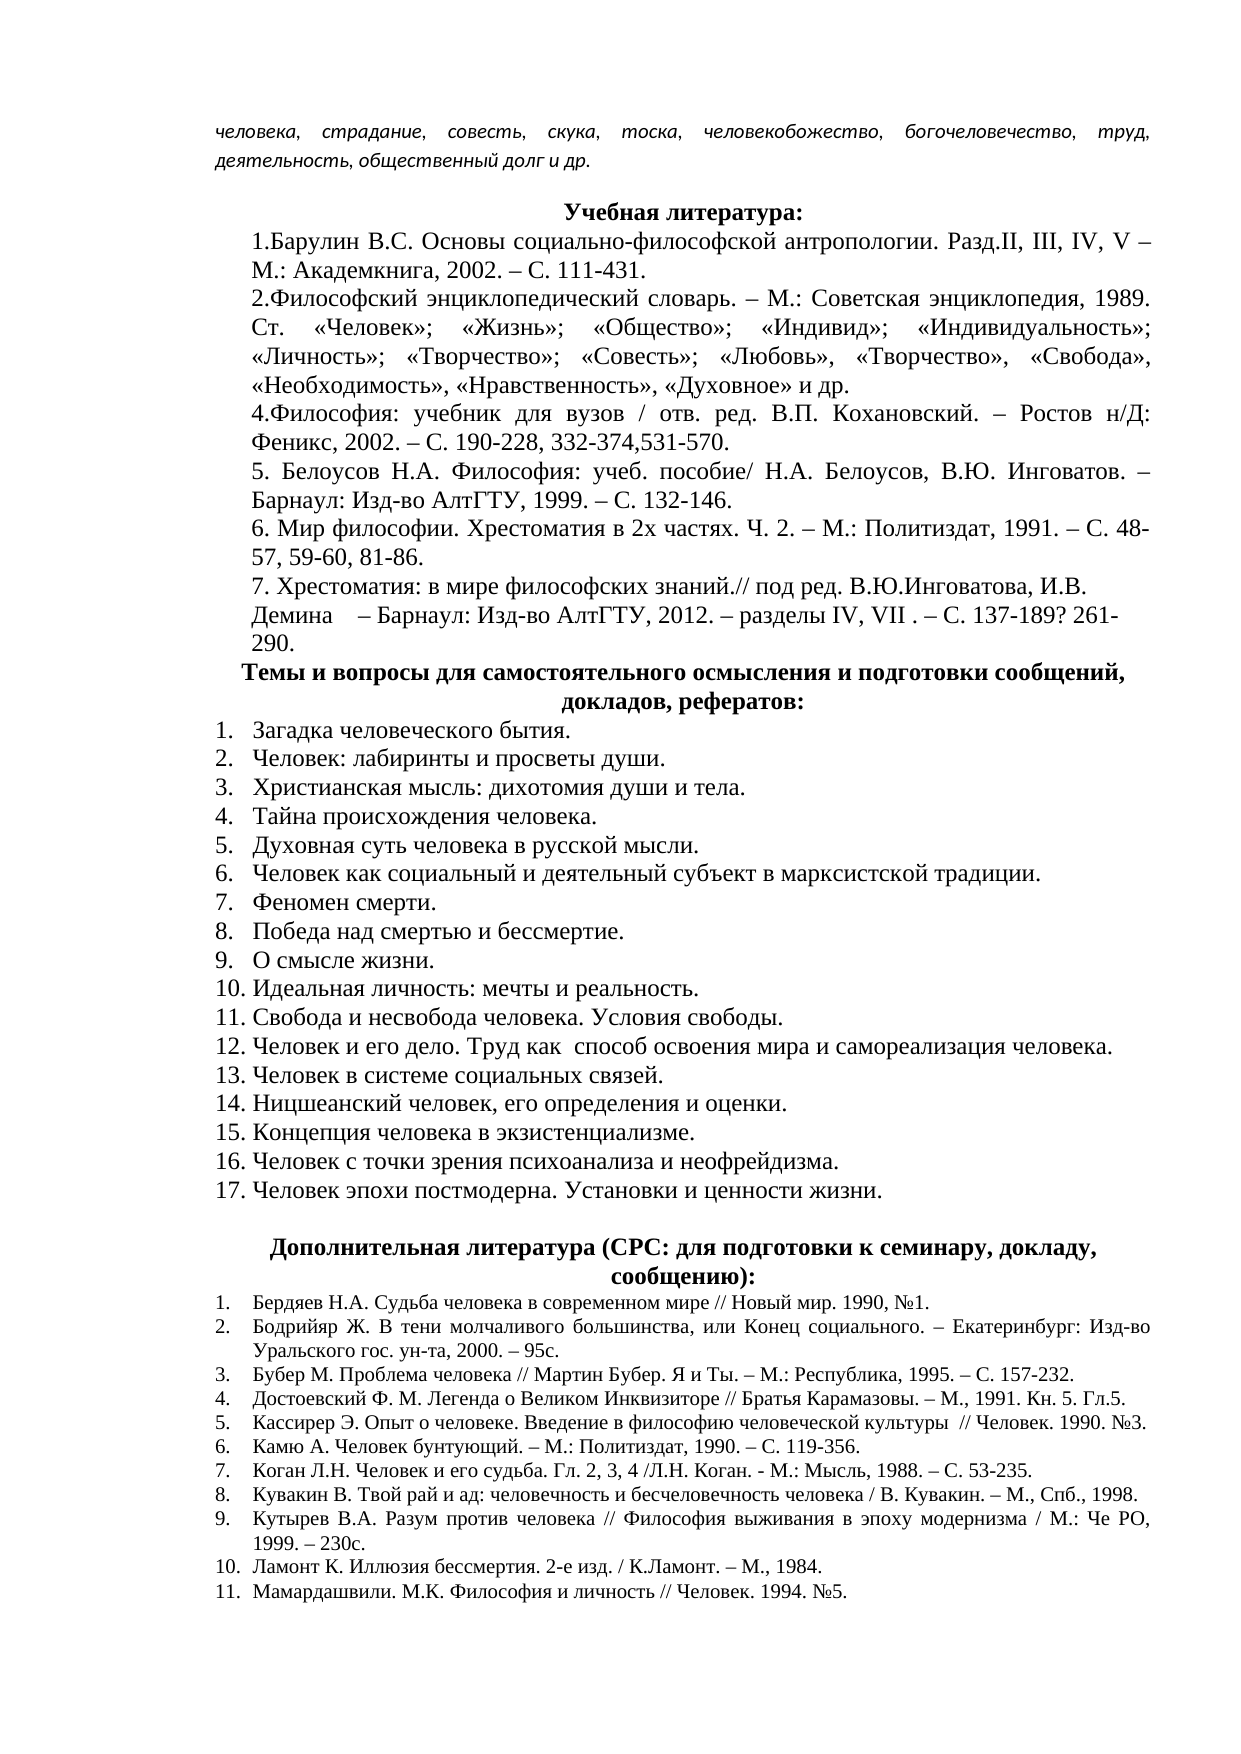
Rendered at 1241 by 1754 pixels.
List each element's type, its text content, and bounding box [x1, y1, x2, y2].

text 4.Философия: учебник для вузов / отв. ред. В.П. Кохановский. – Ростов н/Д: Феникс, 2002. – С. 190-228, 332-374,531-570. [251, 398, 1152, 456]
list Коган Л.Н. Человек и его судьба. Гл. 2, 3, 4 /Л.Н. Коган. - М.: Мысль, 1988. – С. 53-235. [215, 1458, 1152, 1482]
list Человек с точки зрения психоанализа и неофрейдизма. [215, 1146, 1152, 1175]
list Человек в системе социальных связей. [215, 1060, 1152, 1088]
list Христианская мысль: дихотомия души и тела. [215, 772, 1152, 801]
list Ницшеанский человек, его определения и оценки. [215, 1088, 1152, 1117]
text Темы и вопросы для самостоятельного осмысления и подготовки сообщений, докладов, рефератов: [215, 657, 1152, 715]
list Концепция человека в экзистенциализме. [215, 1117, 1152, 1146]
list Тайна происхождения человека. [215, 801, 1152, 830]
text 7. Хрестоматия: в мире философских знаний.// под ред. В.Ю.Инговатова, И.В. Демина – Барнаул: Изд-во АлтГТУ, 2012. – разделы IV, VII . – С. 137-189? 261- 290. [251, 571, 1152, 657]
list Кассирер Э. Опыт о человеке. Введение в философию человеческой культуры // Человек. 1990. №3. [215, 1410, 1152, 1434]
list Загадка человеческого бытия. [215, 715, 1152, 743]
list Кутырев В.А. Разум против человека // Философия выживания в эпоху модернизма / М.: Че РО, 1999. – 230с. [215, 1506, 1152, 1554]
list Достоевский Ф. М. Легенда о Великом Инквизиторе // Братья Карамазовы. – М., 1991. Кн. 5. Гл.5. [215, 1386, 1152, 1410]
list Бубер М. Проблема человека // Мартин Бубер. Я и Ты. – М.: Республика, 1995. – С. 157-232. [215, 1362, 1152, 1386]
list Духовная суть человека в русской мысли. [215, 830, 1152, 858]
list О смысле жизни. [215, 945, 1152, 973]
list Бердяев Н.А. Судьба человека в современном мире // Новый мир. 1990, №1. [215, 1290, 1152, 1314]
text 2.Философский энциклопедический словарь. – М.: Советская энциклопедия, 1989. Ст. «Человек»; «Жизнь»; «Общество»; «Индивид»; «Индивидуальность»; «Личность»; «Творчество»; «Совесть»; «Любовь», «Творчество», «Свобода», «Необходимость», «Нравственность», «Духовное» и др. [251, 283, 1152, 398]
list Человек как социальный и деятельный субъект в марксистской традиции. [215, 858, 1152, 887]
list Человек и его дело. Труд как способ освоения мира и самореализация человека. [215, 1031, 1152, 1060]
text Учебная литература: [215, 197, 1152, 226]
list Идеальная личность: мечты и реальность. [215, 973, 1152, 1002]
list Человек: лабиринты и просветы души. [215, 743, 1152, 772]
text 1.Барулин В.С. Основы социально-философской антропологии. Разд.II, III, IV, V – М.: Академкнига, 2002. – С. 111-431. [251, 226, 1152, 283]
list Камю А. Человек бунтующий. – М.: Политиздат, 1990. – С. 119-356. [215, 1434, 1152, 1458]
list Ламонт К. Иллюзия бессмертия. 2-е изд. / К.Ламонт. – М., 1984. [215, 1554, 1152, 1578]
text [215, 118, 1152, 173]
list Человек эпохи постмодерна. Установки и ценности жизни. [215, 1175, 1152, 1203]
list Победа над смертью и бессмертие. [215, 916, 1152, 945]
list Феномен смерти. [215, 887, 1152, 916]
list Бодрийяр Ж. В тени молчаливого большинства, или Конец социального. – Екатеринбург: Изд-во Уральского гос. ун-та, 2000. – 95с. [215, 1314, 1152, 1362]
text Дополнительная литература (СРС: для подготовки к семинару, докладу, сообщению): [215, 1232, 1152, 1290]
list Кувакин В. Твой рай и ад: человечность и бесчеловечность человека / В. Кувакин. – М., Спб., 1998. [215, 1482, 1152, 1506]
list Мамардашвили. М.К. Философия и личность // Человек. 1994. №5. [215, 1578, 1152, 1603]
text 5. Белоусов Н.А. Философия: учеб. пособие/ Н.А. Белоусов, В.Ю. Инговатов. – Барнаул: Изд-во АлтГТУ, 1999. – С. 132-146. [251, 456, 1152, 513]
list Свобода и несвобода человека. Условия свободы. [215, 1002, 1152, 1031]
text 6. Мир философии. Хрестоматия в 2х частях. Ч. 2. – М.: Политиздат, 1991. – С. 48-57, 59-60, 81-86. [251, 513, 1152, 571]
